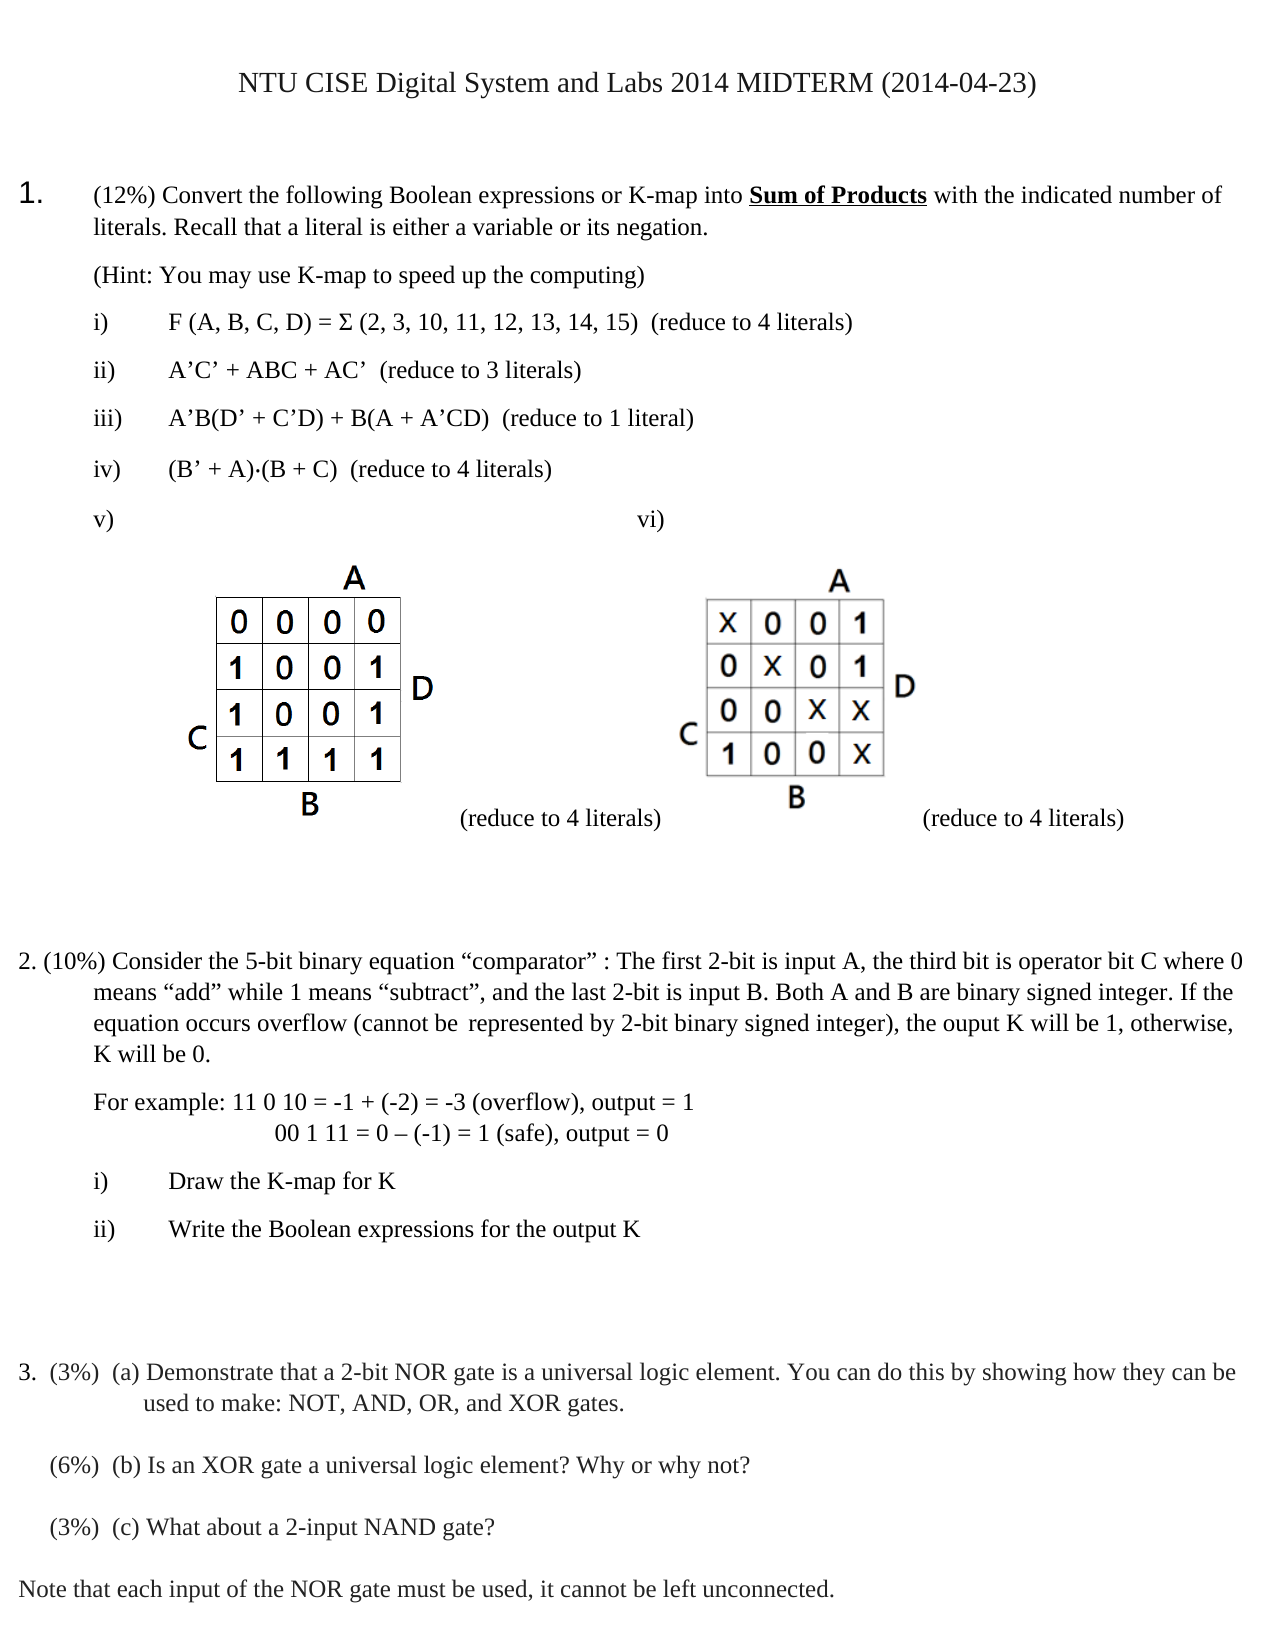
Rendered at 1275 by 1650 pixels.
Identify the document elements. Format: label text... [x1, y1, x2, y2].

text 2. (10%) Consider the 5-bit binary equation “comparator” : The first 2-bit is input A, the third bit is operator bit C where 0 means “add” while 1 means “subtract”, and the last 2-bit is input B. Both A and B are binary signed integer. If the equation occurs overflow (cannot be represented by 2-bit binary signed integer), the ouput K will be 1, otherwise, K will be 0. [18, 946, 1256, 1068]
text i) Draw the K-map for K [18, 1166, 1256, 1195]
text 1. (12%) Convert the following Boolean expressions or K-map into Sum of Products with the indicated number of literals. Recall that a literal is either a variable or its negation. [18, 174, 1256, 241]
text For example: 11 0 10 = -1 + (-2) = -3 (overflow), output = 1 [18, 1087, 1256, 1116]
picture [168, 551, 454, 827]
text i) F (A, B, C, D) = Σ (2, 3, 10, 11, 12, 13, 14, 15) (reduce to 4 literals) [18, 307, 1256, 336]
text 3. (3%) (a) Demonstrate that a 2-bit NOR gate is a universal logic element. You can do this by showing how they can be used to make: NOT, AND, OR, and XOR gates. (6%) (b) Is an XOR gate a universal logic element? Why or why not? (3%) (c) What about a 2-input NAND gate? Note that each input of the NOR gate must be used, it cannot be left unconnected. [18, 1357, 1256, 1603]
text v) vi) [18, 504, 1256, 533]
text ii) A’C’ + ABC + AC’ (reduce to 3 literals) [18, 355, 1256, 384]
text (Hint: You may use K-map to speed up the computing) [18, 260, 1256, 288]
text 00 1 11 = 0 – (-1) = 1 (safe), output = 0 [18, 1118, 1256, 1147]
text NTU CISE Digital System and Labs 2014 MIDTERM (2014-04-23) [18, 66, 1256, 99]
text ii) Write the Boolean expressions for the output K [18, 1214, 1256, 1242]
picture [667, 558, 923, 827]
text iii) A’B(D’ + C’D) + B(A + A’CD) (reduce to 1 literal) [18, 403, 1256, 432]
text iv) (B’ + A)‧(B + C) (reduce to 4 literals) [18, 451, 1256, 484]
